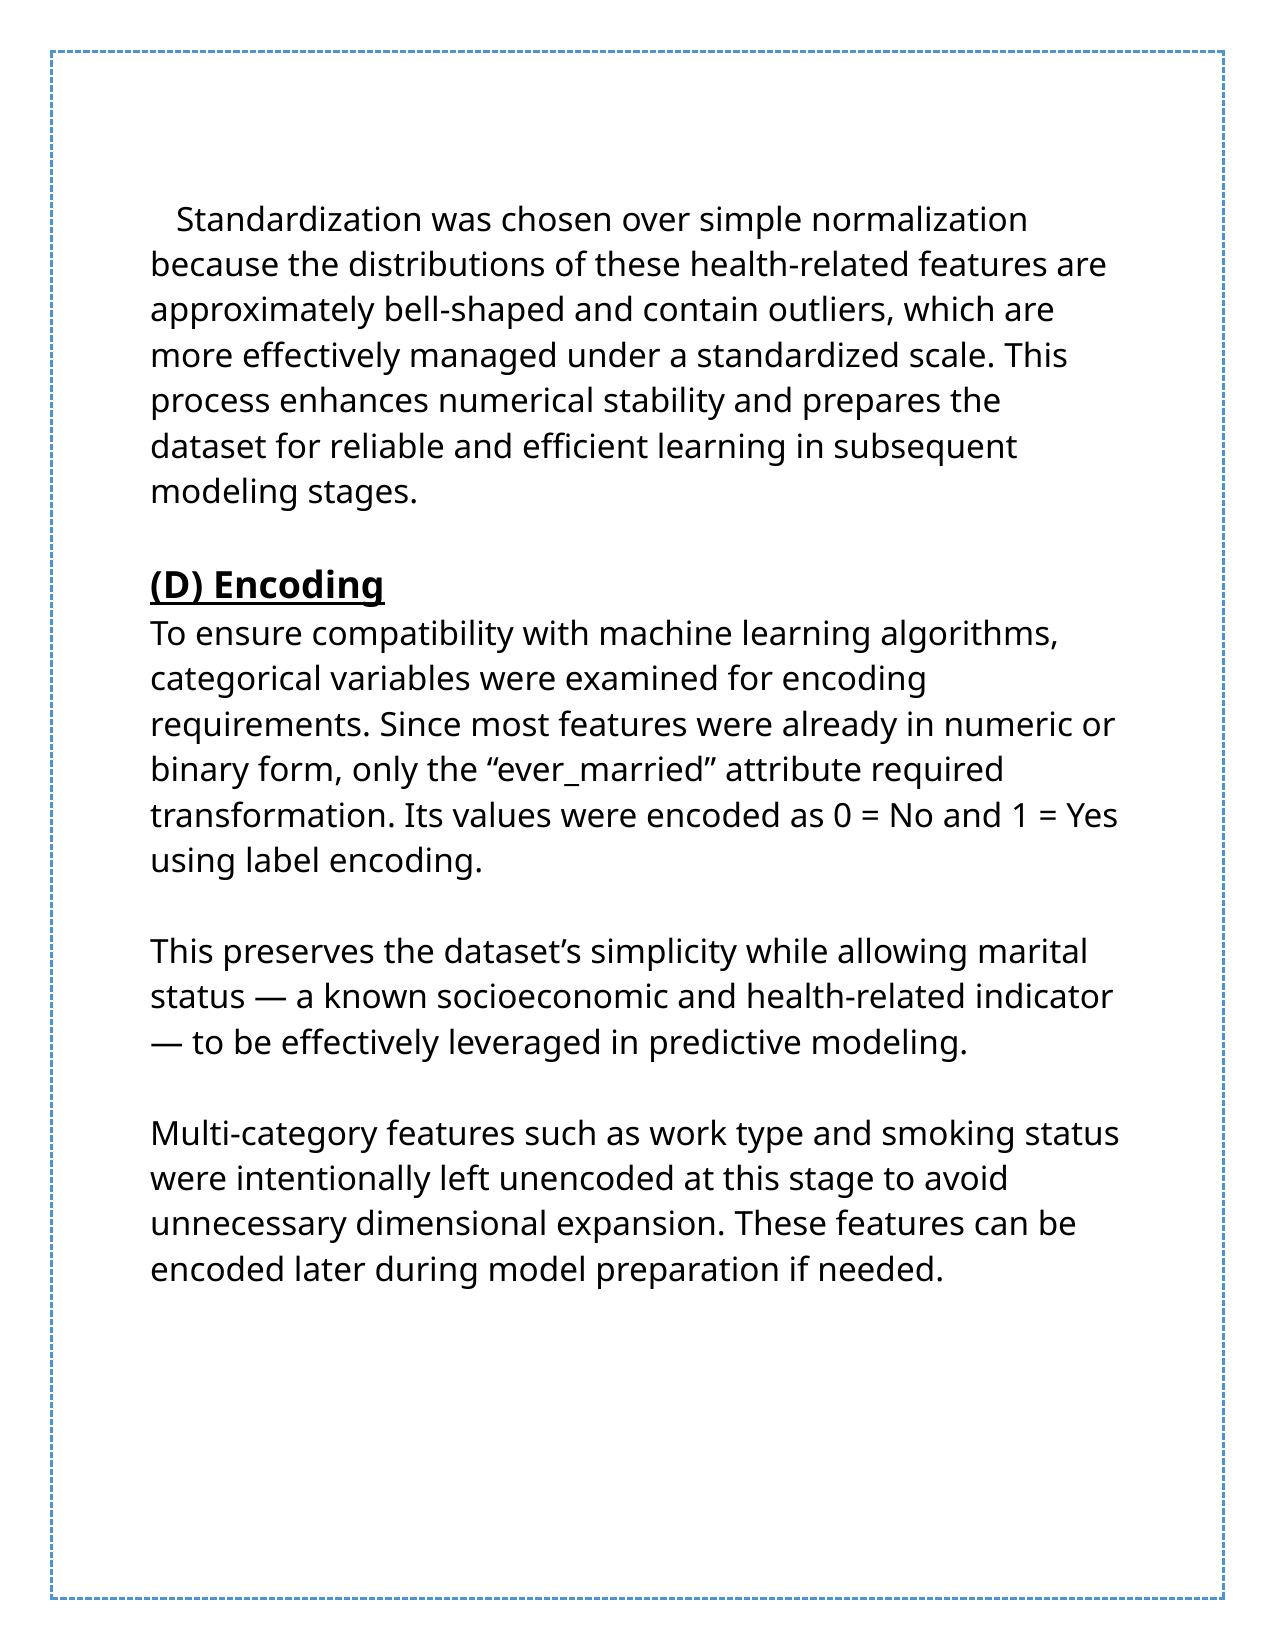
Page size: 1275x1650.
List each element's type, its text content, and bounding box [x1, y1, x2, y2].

text This preserves the dataset’s simplicity while allowing marital status — a known socioeconomic and health-related indicator — to be effectively leveraged in predictive modeling. [150, 928, 1125, 1064]
text Standardization was chosen over simple normalization because the distributions of these health-related features are approximately bell-shaped and contain outliers, which are more effectively managed under a standardized scale. This process enhances numerical stability and prepares the dataset for reliable and efficient learning in subsequent modeling stages. [150, 195, 1125, 513]
text Multi-category features such as work type and smoking status were intentionally left unencoded at this stage to avoid unnecessary dimensional expansion. These features can be encoded later during model preparation if needed. [150, 1109, 1125, 1291]
text (D) Encoding [150, 559, 1125, 610]
text To ensure compatibility with machine learning algorithms, categorical variables were examined for encoding requirements. Since most features were already in numeric or binary form, only the “ever_married” attribute required transformation. Its values were encoded as 0 = No and 1 = Yes using label encoding. [150, 610, 1125, 882]
